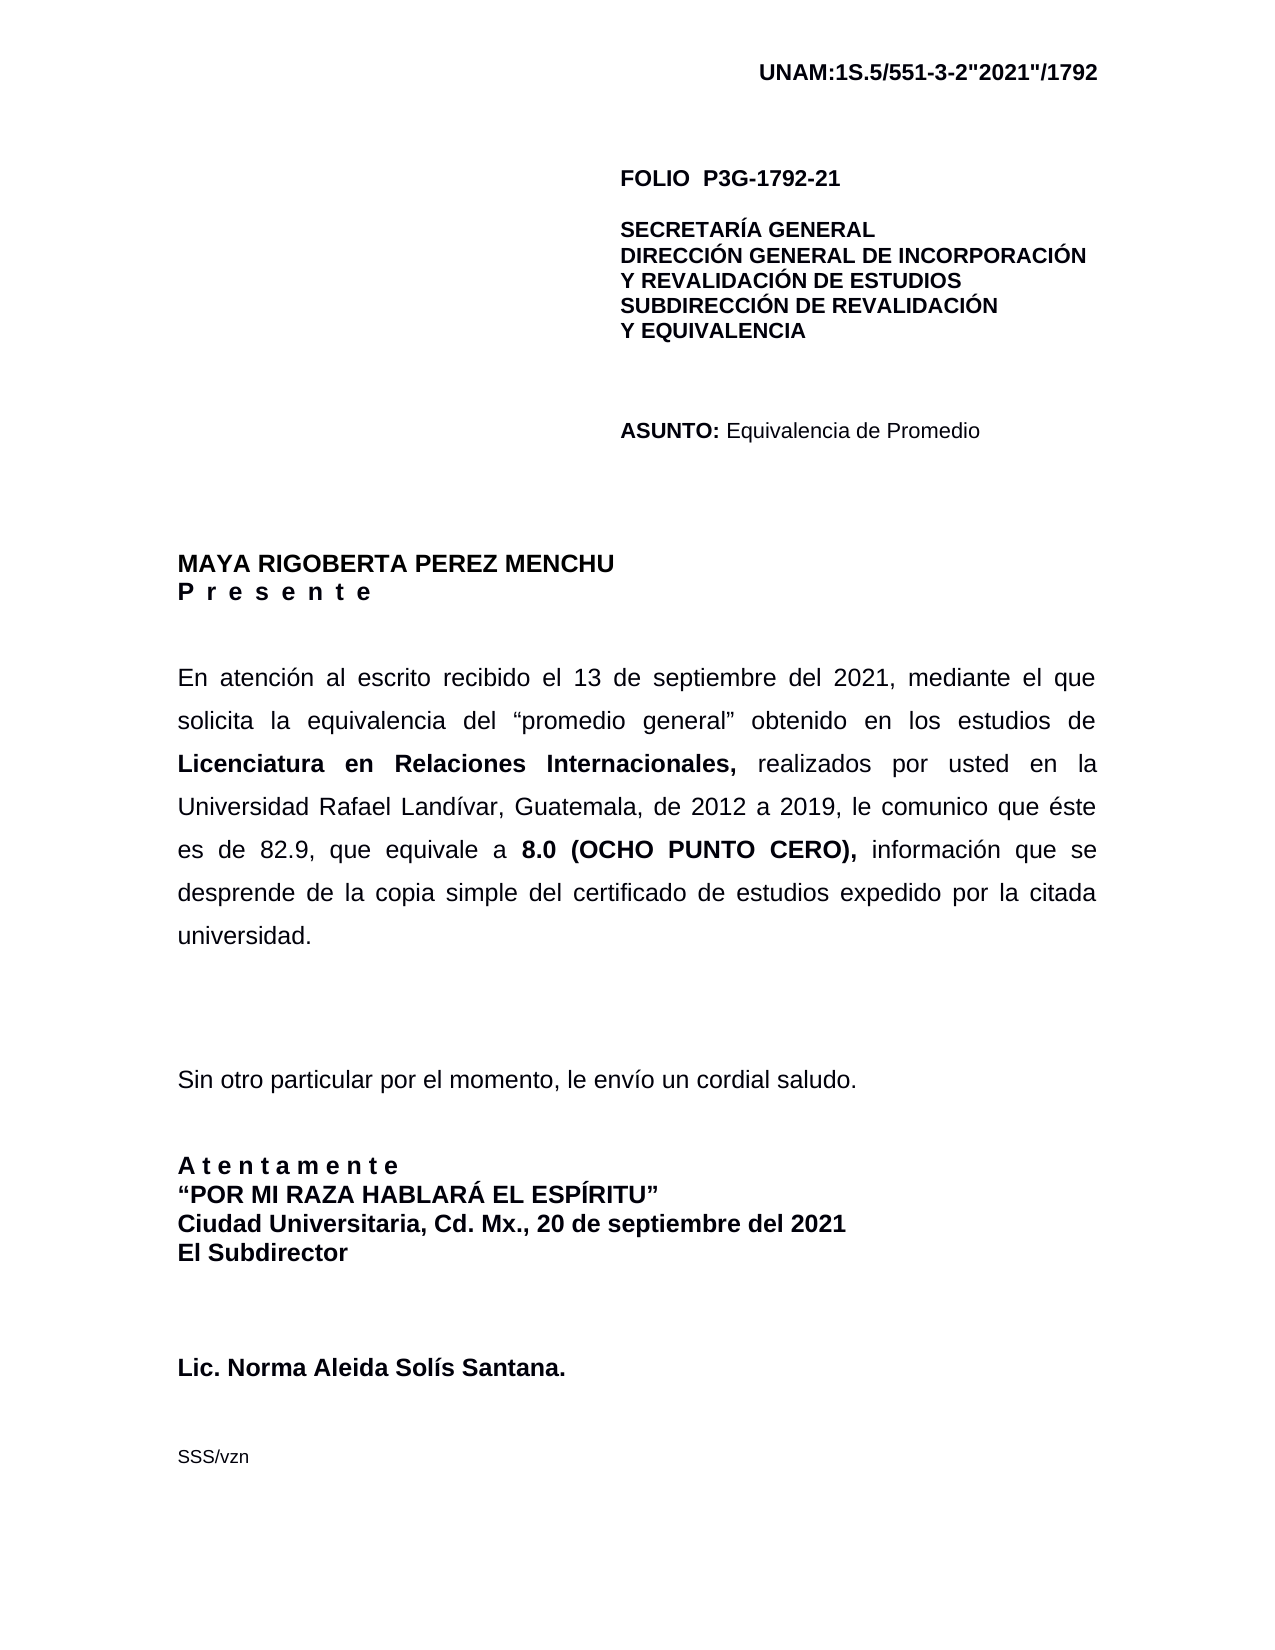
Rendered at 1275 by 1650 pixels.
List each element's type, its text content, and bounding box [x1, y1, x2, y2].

text ASUNTO: Equivalencia de Promedio [620, 418, 1098, 443]
text MAYA RIGOBERTA PEREZ MENCHU [177, 549, 1098, 577]
text “POR MI RAZA HABLARÁ EL ESPÍRITU” [177, 1180, 1093, 1209]
text SUBDIRECCIÓN DE REVALIDACIÓN [620, 293, 1098, 318]
text FOLIO P3G-1792-21 [620, 164, 1098, 191]
text SSS/vzn [177, 1446, 1098, 1467]
text Y REVALIDACIÓN DE ESTUDIOS [620, 268, 1098, 293]
text Sin otro particular por el momento, le envío un cordial saludo. [177, 1065, 1092, 1094]
text UNAM:1S.5/551-3-2"2021"/1792 [646, 59, 1098, 86]
text Ciudad Universitaria, Cd. Mx., 20 de septiembre del 2021 [177, 1209, 1093, 1237]
subtitle A t e n t a m e n t e [177, 1151, 1093, 1180]
text Presente [177, 577, 1098, 606]
subtitle El Subdirector [177, 1237, 1093, 1266]
text SECRETARÍA GENERAL [620, 217, 1098, 242]
text En atención al escrito recibido el 13 de septiembre del 2021, mediante el que solicita la equivalencia del “promedio general” obtenido en los estudios de Licenciatura en Relaciones Internacionales, realizados por usted en la Universidad Rafael Landívar, Guatemala, de 2012 a 2019, le comunico que éste es de 82.9, que equivale a 8.0 (OCHO PUNTO CERO), información que se desprende de la copia simple del certificado de estudios expedido por la citada universidad. [177, 662, 1098, 950]
text Y EQUIVALENCIA [620, 318, 1098, 343]
text Lic. Norma Aleida Solís Santana. [177, 1352, 1098, 1381]
text DIRECCIÓN GENERAL DE INCORPORACIÓN [620, 242, 1098, 268]
